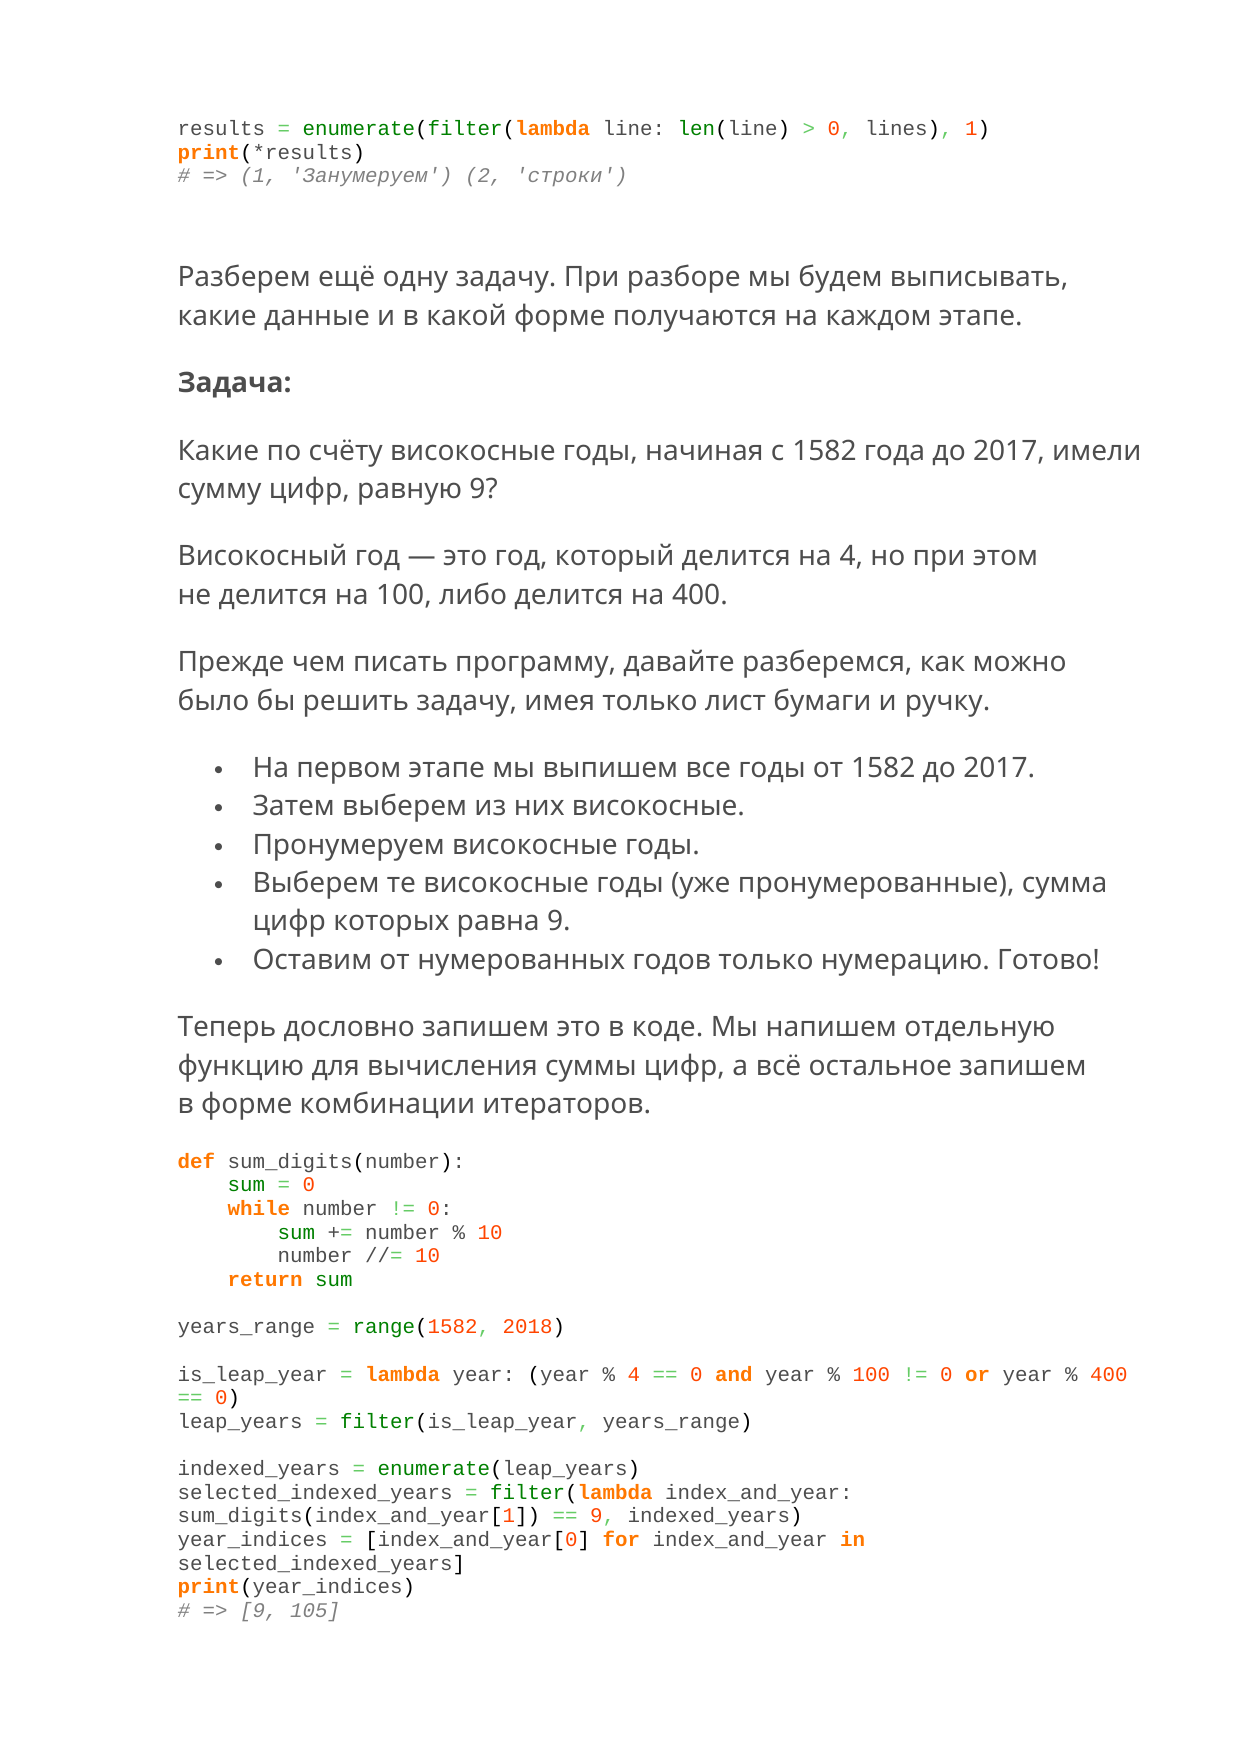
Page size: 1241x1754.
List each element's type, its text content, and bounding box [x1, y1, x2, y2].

list На первом этапе мы выпишем все годы от 1582 до 2017. [215, 747, 1152, 786]
text indexed_years = enumerate(leap_years) [177, 1458, 1152, 1482]
text def sum_digits(number): [177, 1151, 1152, 1174]
text Задача: [177, 362, 1152, 401]
text while number != 0: [177, 1198, 1152, 1222]
text results = enumerate(filter(lambda line: len(line) > 0, lines), 1) [177, 118, 1152, 142]
text Разберем ещё одну задачу. При разборе мы будем выписывать, какие данные и в какой форме получаются на каждом этапе. [177, 218, 1152, 333]
text years_range = range(1582, 2018) [177, 1316, 1152, 1340]
list Пронумеруем високосные годы. [215, 824, 1152, 862]
text print(year_indices) [177, 1576, 1152, 1600]
list Затем выберем из них високосные. [215, 786, 1152, 824]
text Високосный год — это год, который делится на 4, но при этом не делится на 100, либо делится на 400. [177, 536, 1152, 612]
text is_leap_year = lambda year: (year % 4 == 0 and year % 100 != 0 or year % 400 == 0) [177, 1363, 1152, 1411]
text selected_indexed_years = filter(lambda index_and_year: sum_digits(index_and_year[1]) == 9, indexed_years) [177, 1482, 1152, 1529]
text Прежде чем писать программу, давайте разберемся, как можно было бы решить задачу, имея только лист бумаги и ручку. [177, 642, 1152, 718]
text # => [9, 105] [177, 1600, 1152, 1624]
text sum = 0 [177, 1174, 1152, 1198]
text leap_years = filter(is_leap_year, years_range) [177, 1411, 1152, 1434]
text number //= 10 [177, 1245, 1152, 1269]
text Какие по счёту високосные годы, начиная с 1582 года до 2017, имели сумму цифр, равную 9? [177, 430, 1152, 507]
text year_indices = [index_and_year[0] for index_and_year in selected_indexed_years] [177, 1529, 1152, 1576]
text Теперь дословно запишем это в коде. Мы напишем отдельную функцию для вычисления суммы цифр, а всё остальное запишем в форме комбинации итераторов. [177, 1007, 1152, 1122]
text sum += number % 10 [177, 1222, 1152, 1245]
text return sum [177, 1269, 1152, 1293]
list Оставим от нумерованных годов только нумерацию. Готово! [215, 939, 1152, 977]
text # => (1, 'Занумеруем') (2, 'строки') [177, 165, 1152, 189]
list Выберем те високосные годы (уже пронумерованные), сумма цифр которых равна 9. [215, 862, 1152, 939]
text print(*results) [177, 142, 1152, 165]
